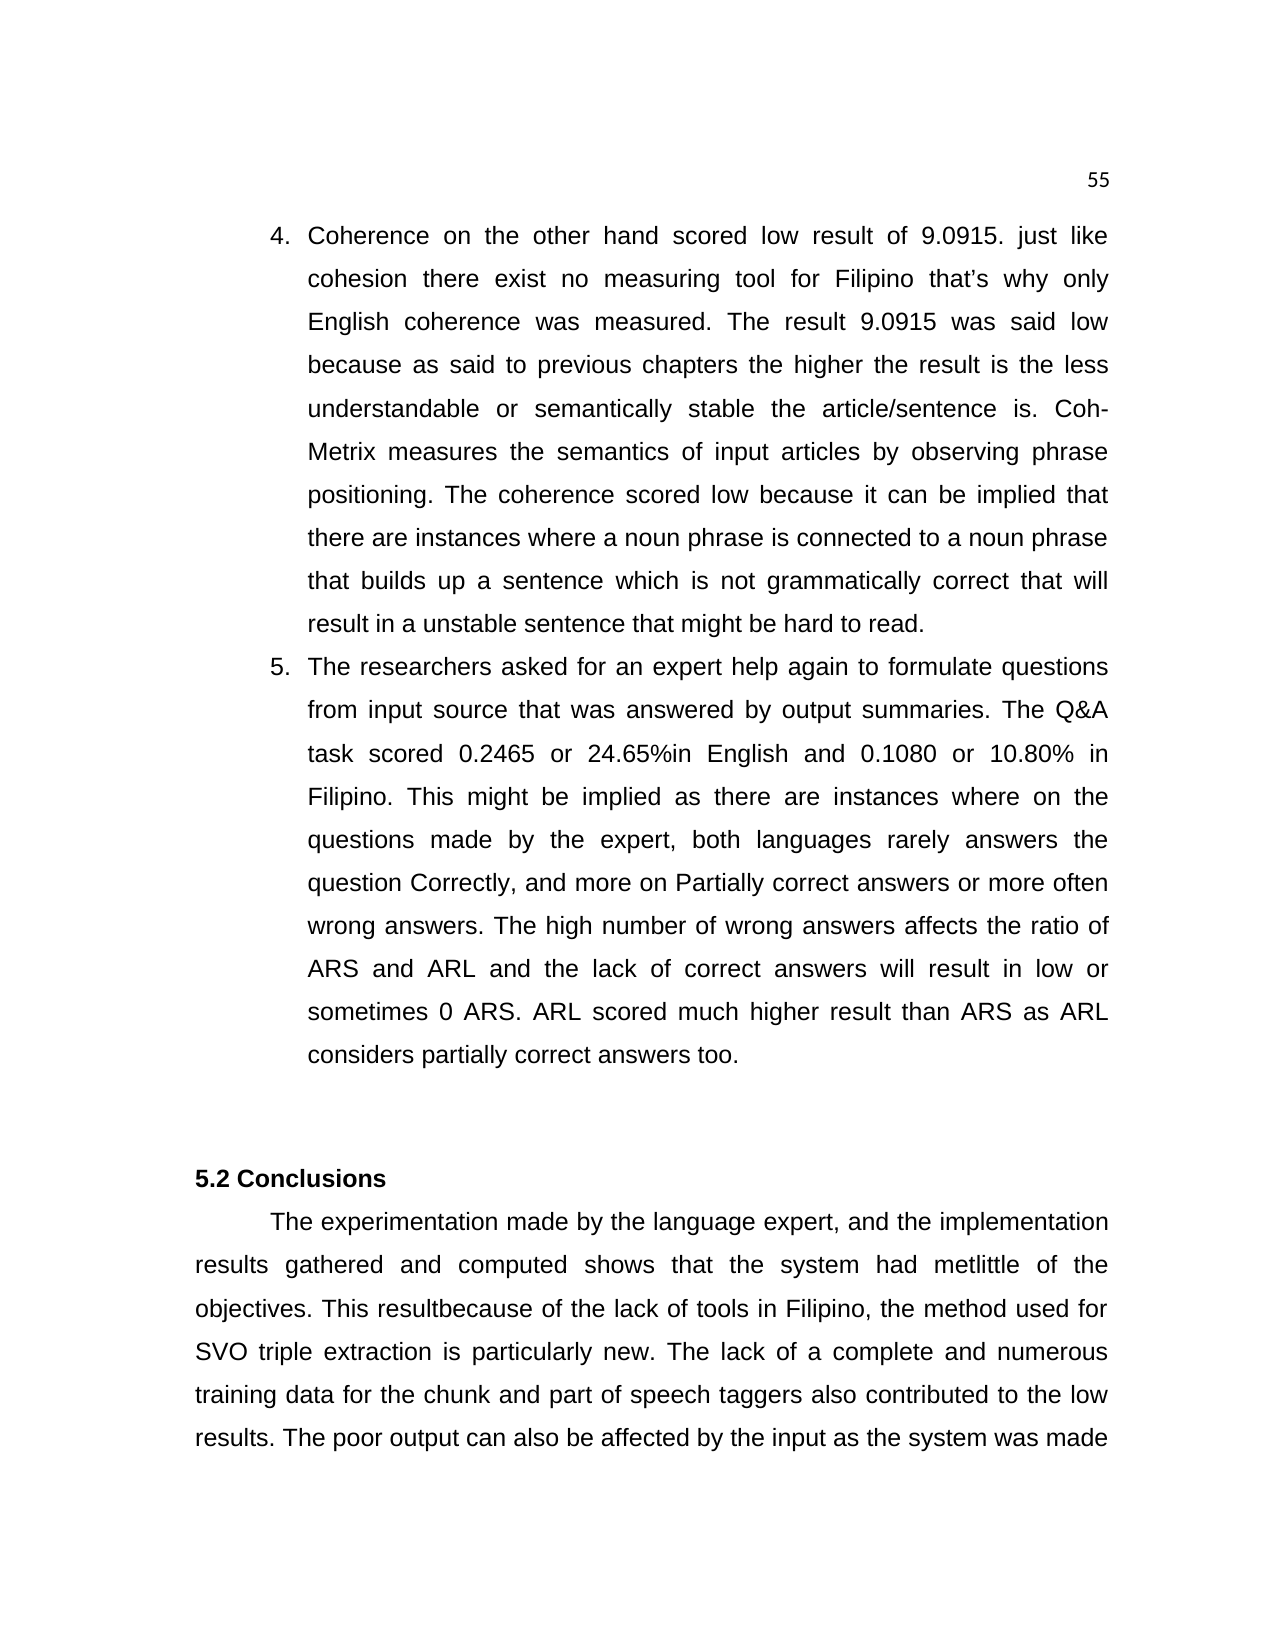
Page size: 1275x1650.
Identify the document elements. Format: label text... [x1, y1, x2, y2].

list The researchers asked for an expert help again to formulate questions from input source that was answered by output summaries. The Q&A task scored 0.2465 or 24.65%in English and 0.1080 or 10.80% in Filipino. This might be implied as there are instances where on the questions made by the expert, both languages rarely answers the question Correctly, and more on Partially correct answers or more often wrong answers. The high number of wrong answers affects the ratio of ARS and ARL and the lack of correct answers will result in low or sometimes 0 ARS. ARL scored much higher result than ARS as ARL considers partially correct answers too. [270, 652, 1110, 1069]
subtitle 5.2 Conclusions [195, 1164, 1110, 1193]
list Coherence on the other hand scored low result of 9.0915. just like cohesion there exist no measuring tool for Filipino that’s why only English coherence was measured. The result 9.0915 was said low because as said to previous chapters the higher the result is the less understandable or semantically stable the article/sentence is. Coh-Metrix measures the semantics of input articles by observing phrase positioning. The coherence scored low because it can be implied that there are instances where a noun phrase is connected to a noun phrase that builds up a sentence which is not grammatically correct that will result in a unstable sentence that might be hard to read. [270, 221, 1110, 638]
